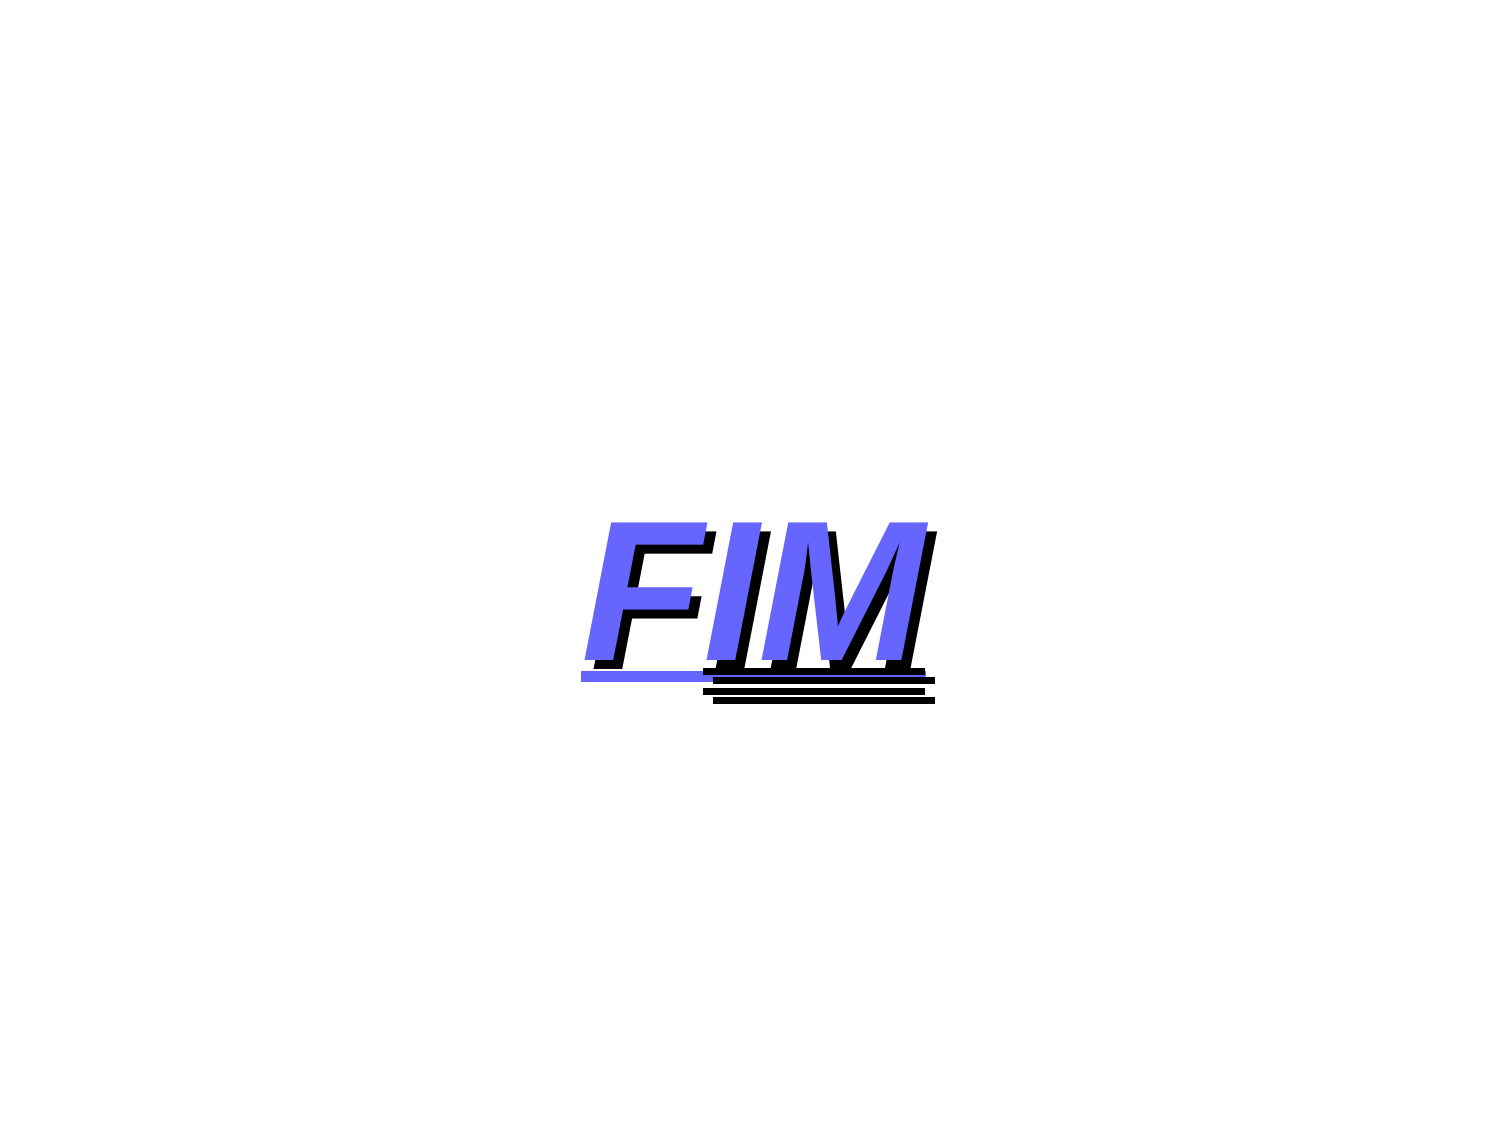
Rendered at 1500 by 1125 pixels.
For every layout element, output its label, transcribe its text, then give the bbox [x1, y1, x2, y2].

text FIM [181, 473, 1326, 703]
